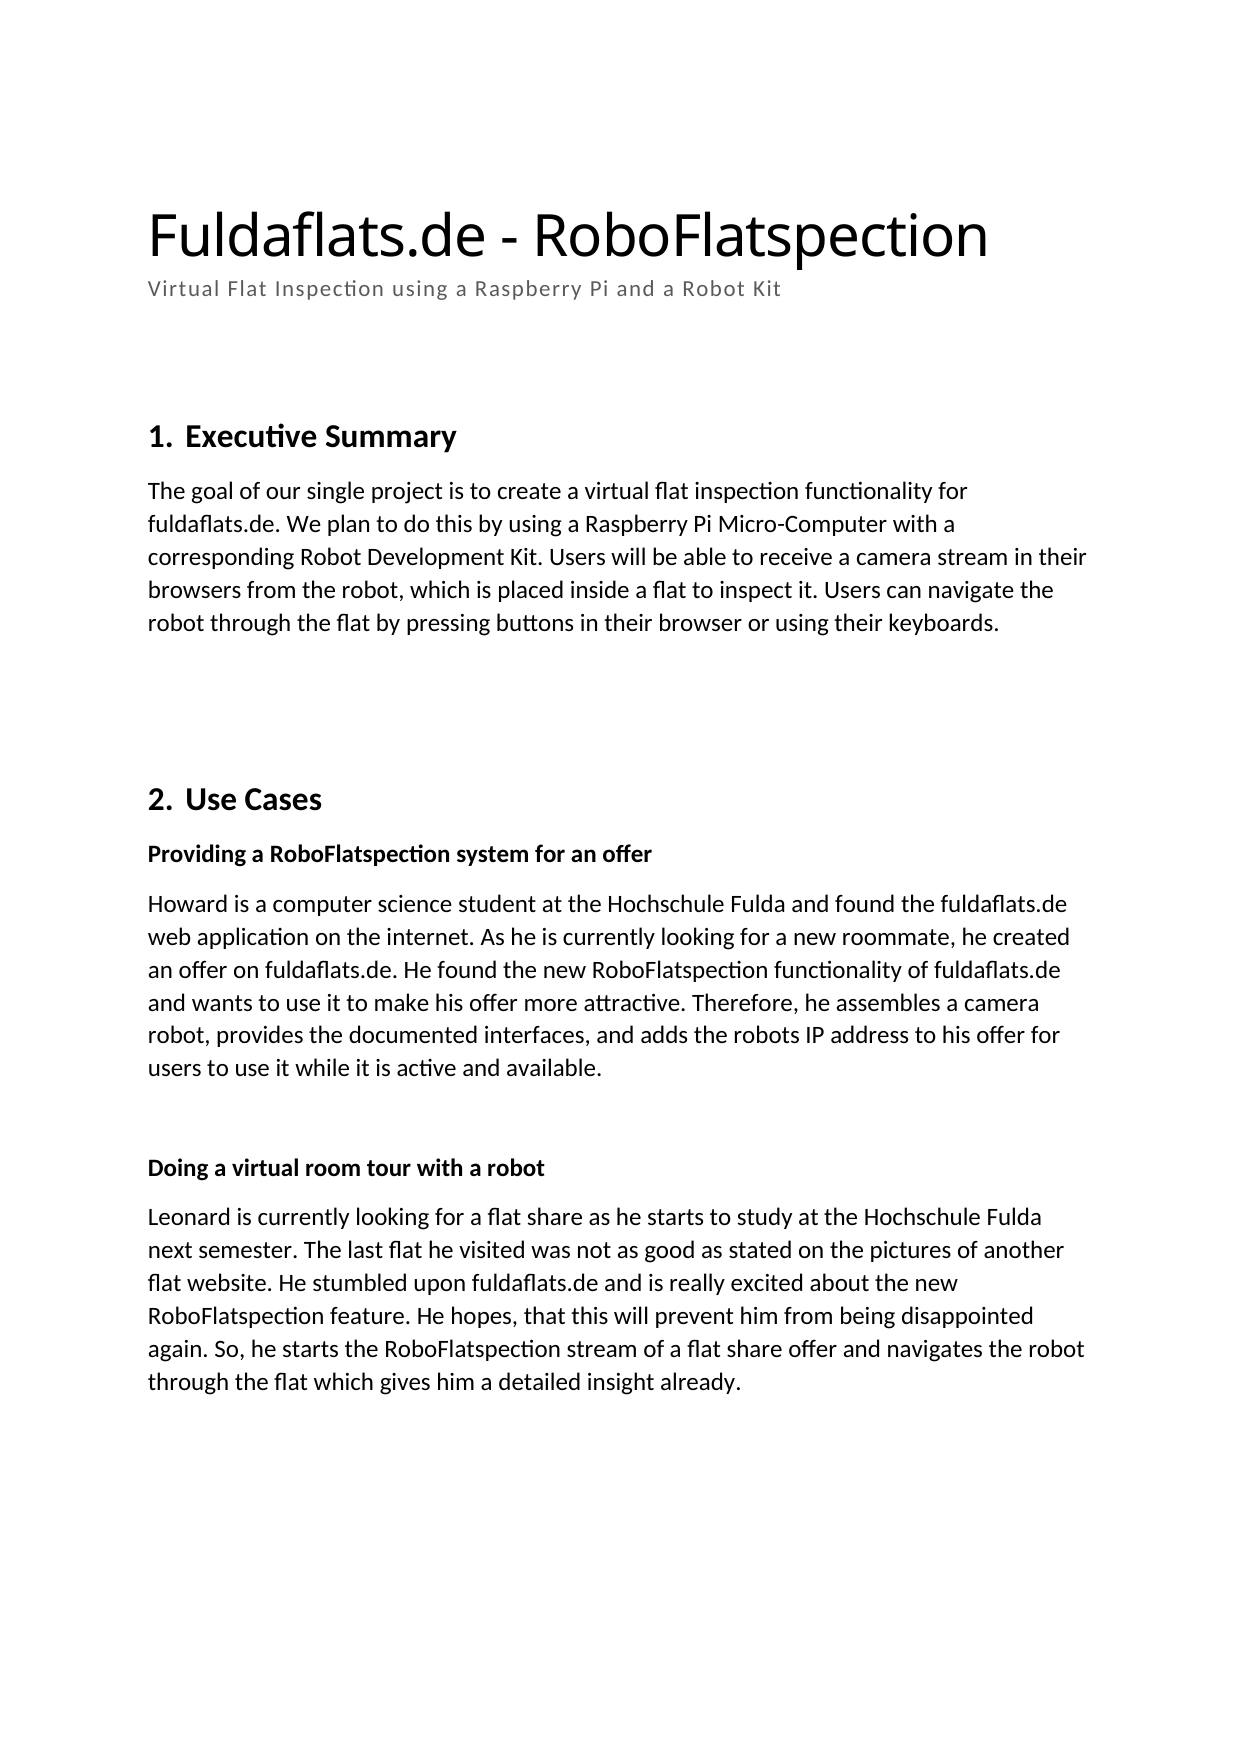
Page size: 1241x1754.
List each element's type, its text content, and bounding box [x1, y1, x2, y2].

subtitle Virtual Flat Inspection using a Raspberry Pi and a Robot Kit [148, 274, 1093, 302]
text Leonard is currently looking for a flat share as he starts to study at the Hochschule Fulda next semester. The last flat he visited was not as good as stated on the pictures of another flat website. He stumbled upon fuldaflats.de and is really excited about the new RoboFlatspection feature. He hopes, that this will prevent him from being disappointed again. So, he starts the RoboFlatspection stream of a flat share offer and navigates the robot through the flat which gives him a detailed insight already. [148, 1201, 1093, 1396]
list Executive Summary [148, 414, 1093, 455]
text Providing a RoboFlatspection system for an offer [148, 838, 1093, 869]
text Howard is a computer science student at the Hochschule Fulda and found the fuldaflats.de web application on the internet. As he is currently looking for a new roommate, he created an offer on fuldaflats.de. He found the new RoboFlatspection functionality of fuldaflats.de and wants to use it to make his offer more attractive. Therefore, he assembles a camera robot, provides the documented interfaces, and adds the robots IP address to his offer for users to use it while it is active and available. [148, 888, 1093, 1083]
title Fuldaflats.de - RoboFlatspection [148, 194, 1093, 274]
list Use Cases [148, 778, 1093, 818]
text The goal of our single project is to create a virtual flat inspection functionality for fuldaflats.de. We plan to do this by using a Raspberry Pi Micro-Computer with a corresponding Robot Development Kit. Users will be able to receive a camera stream in their browsers from the robot, which is placed inside a flat to inspect it. Users can navigate the robot through the flat by pressing buttons in their browser or using their keyboards. [148, 475, 1093, 637]
text Doing a virtual room tour with a robot [148, 1152, 1093, 1182]
